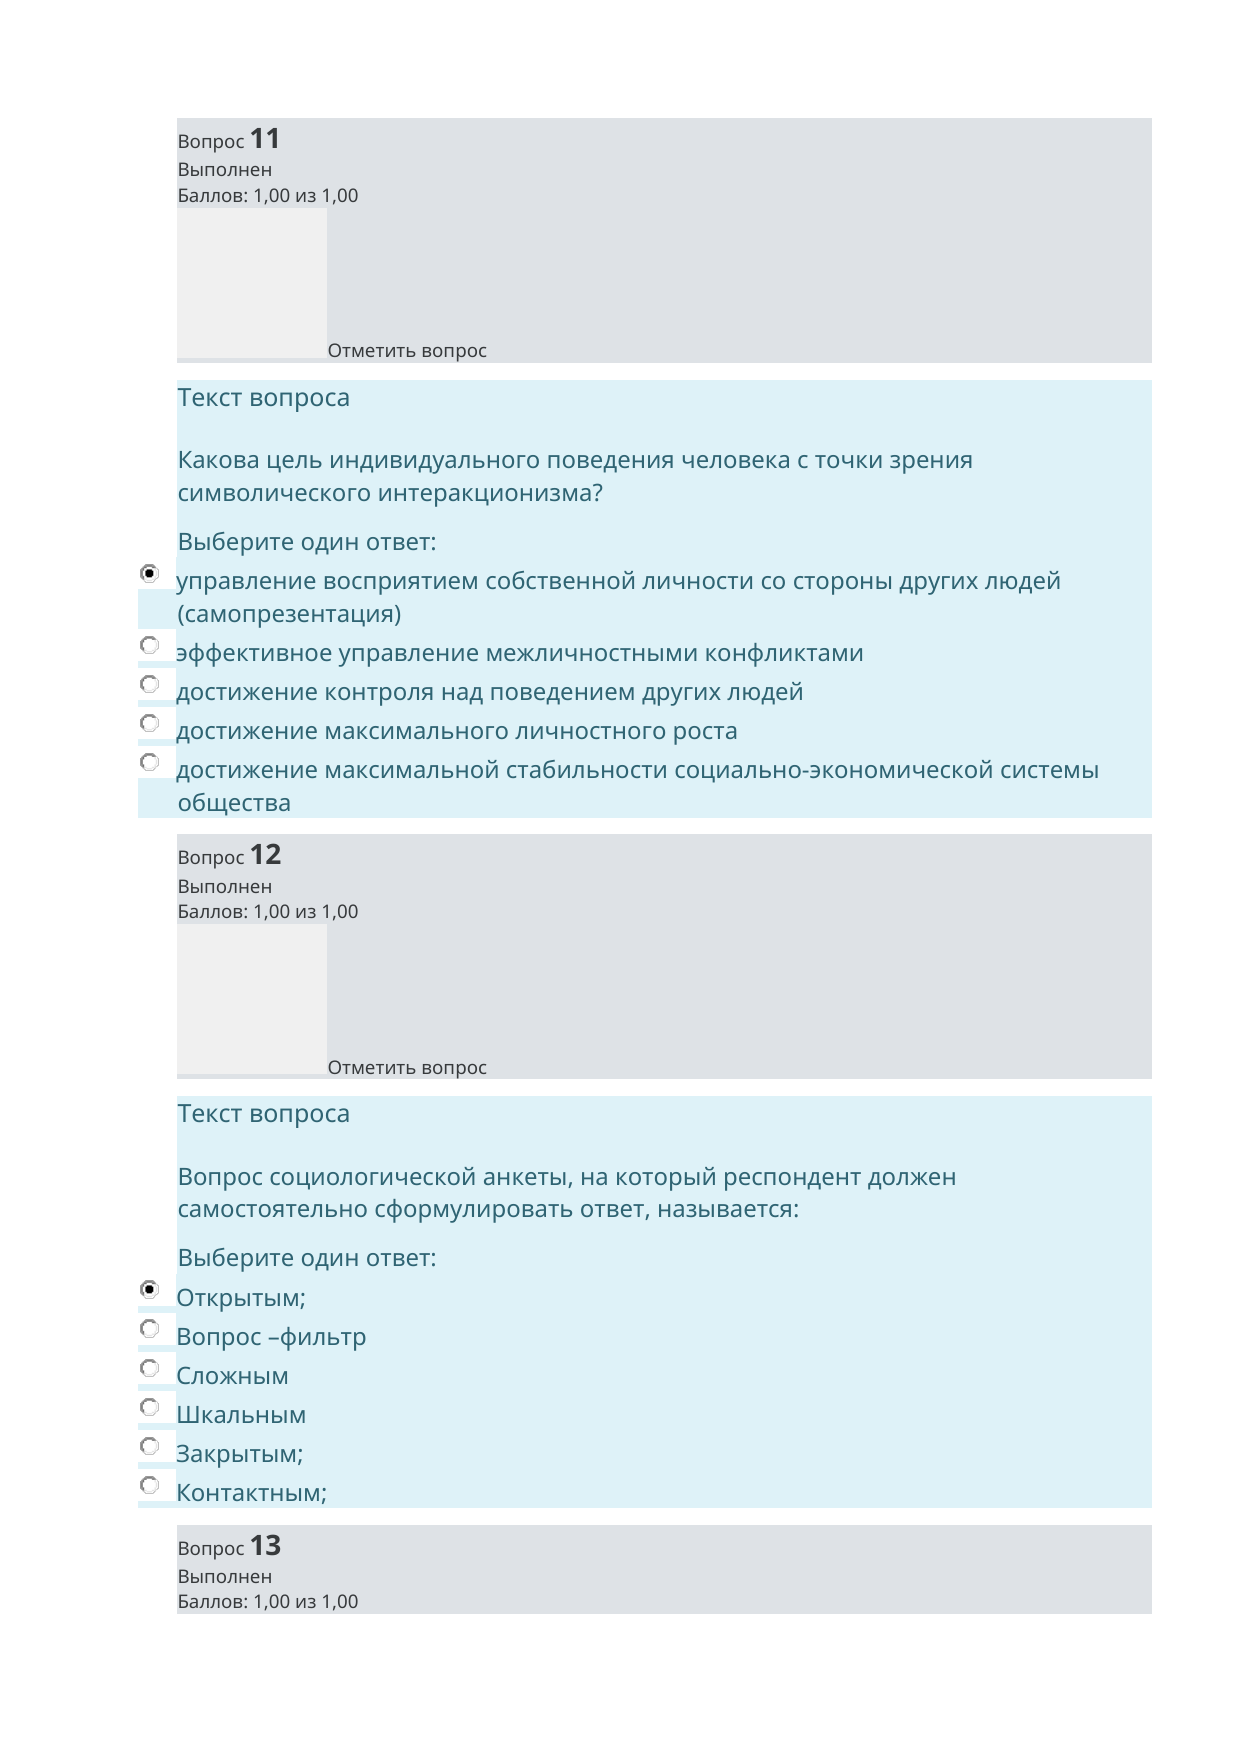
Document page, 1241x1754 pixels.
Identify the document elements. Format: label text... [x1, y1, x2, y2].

text Баллов: 1,00 из 1,00 [177, 182, 1152, 207]
text Вопрос 12 [177, 834, 1152, 873]
text Баллов: 1,00 из 1,00 [177, 1589, 1152, 1614]
text Выполнен [177, 156, 1152, 182]
text эффективное управление межличностными конфликтами [138, 629, 1152, 668]
text Баллов: 1,00 из 1,00 [177, 898, 1152, 924]
text Шкальным [138, 1391, 1152, 1430]
text Выберите один ответ: [177, 1241, 1152, 1274]
text Выполнен [177, 1563, 1152, 1589]
text Контактным; [138, 1469, 1152, 1508]
text управление восприятием собственной личности со стороны других людей (самопрезентация) [138, 557, 1152, 629]
text Текст вопроса [177, 380, 1152, 414]
text Открытым; [138, 1274, 1152, 1313]
text Вопрос 13 [177, 1525, 1152, 1563]
text достижение максимального личностного роста [138, 707, 1152, 746]
text достижение максимальной стабильности социально-экономической системы общества [138, 746, 1152, 818]
text Отметить вопрос [177, 207, 1152, 363]
text Вопрос социологической анкеты, на который респондент должен самостоятельно сформулировать ответ, называется: [177, 1159, 1152, 1224]
text Выберите один ответ: [177, 525, 1152, 557]
text Вопрос 11 [177, 118, 1152, 156]
text Выполнен [177, 873, 1152, 898]
text Текст вопроса [177, 1096, 1152, 1130]
text Какова цель индивидуального поведения человека с точки зрения символического интеракционизма? [177, 443, 1152, 508]
text Вопрос –фильтр [138, 1313, 1152, 1352]
text Закрытым; [138, 1430, 1152, 1469]
text Сложным [138, 1352, 1152, 1391]
text Отметить вопрос [177, 924, 1152, 1079]
text достижение контроля над поведением других людей [138, 668, 1152, 707]
